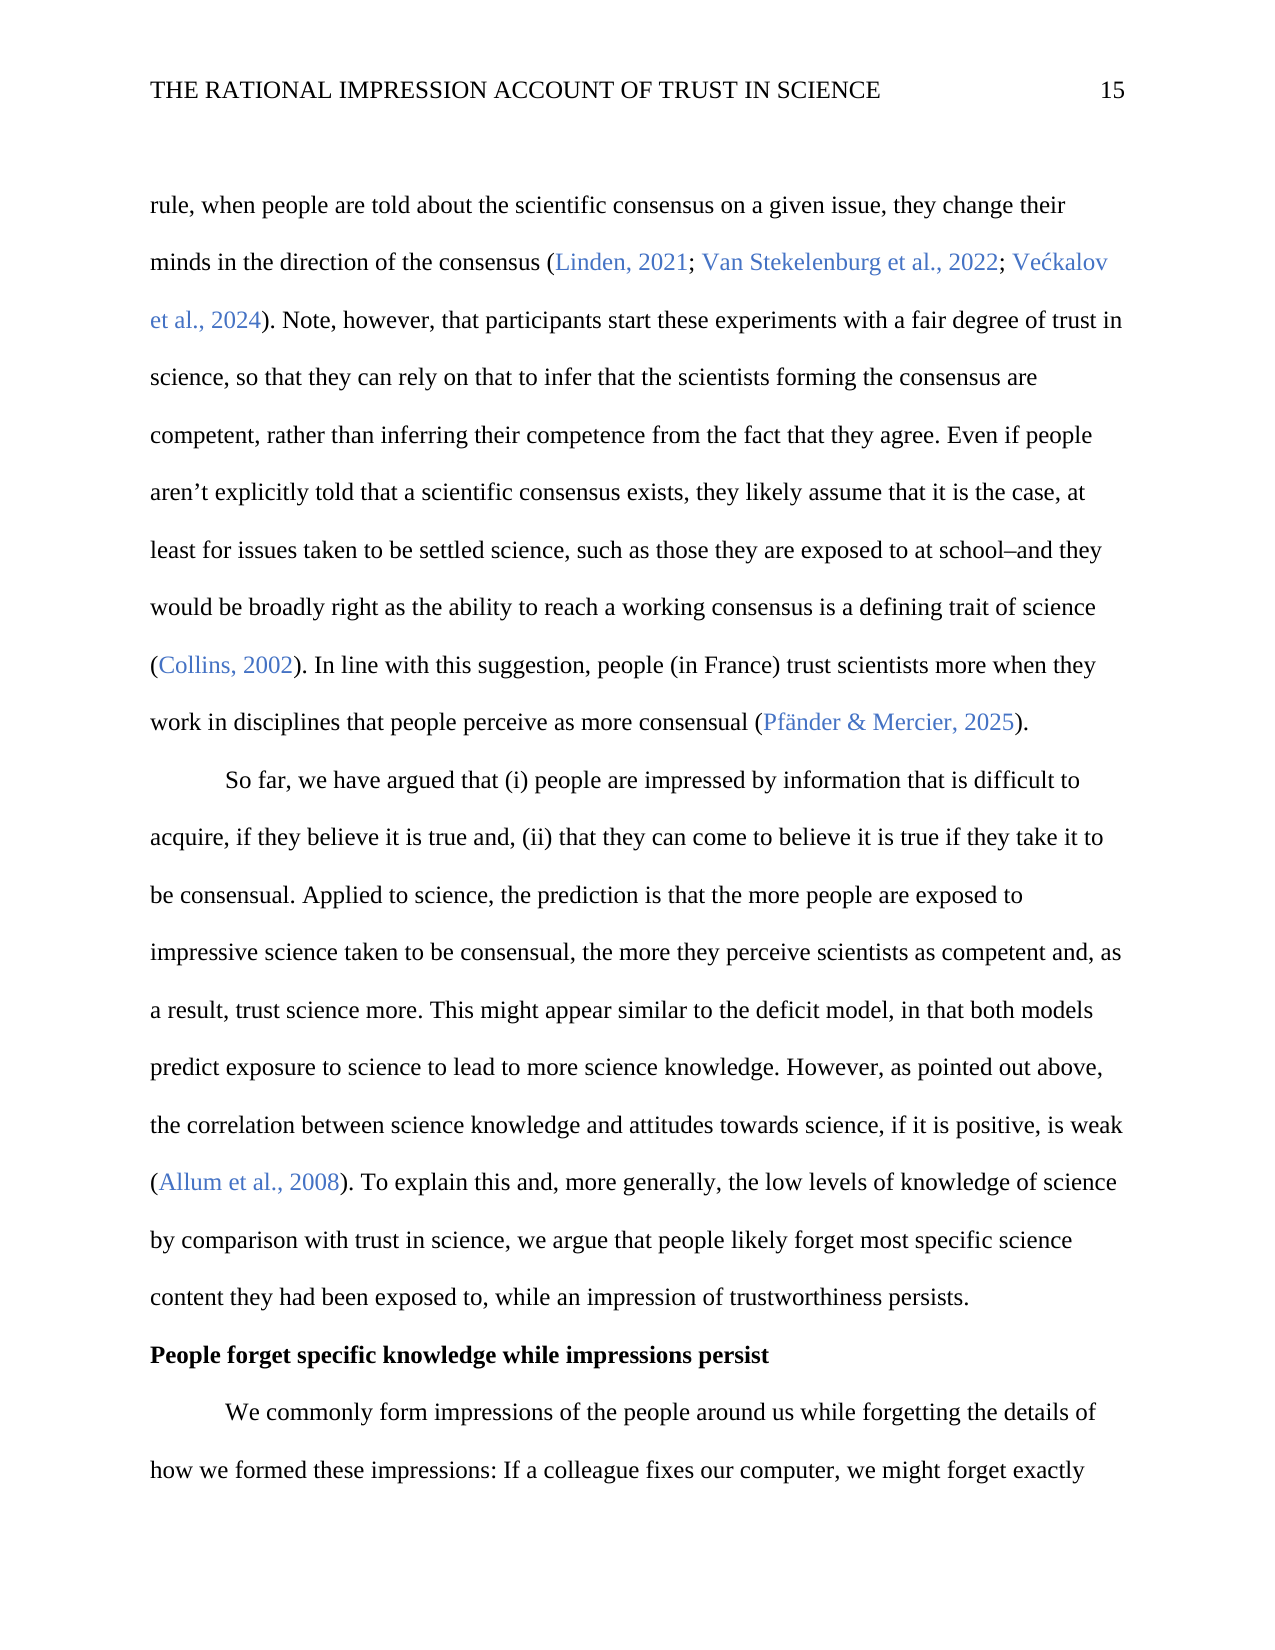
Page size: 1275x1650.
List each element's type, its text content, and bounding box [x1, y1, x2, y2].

text So far, we have argued that (i) people are impressed by information that is difficult to acquire, if they believe it is true and, (ii) that they can come to believe it is true if they take it to be consensual. Applied to science, the prediction is that the more people are exposed to impressive science taken to be consensual, the more they perceive scientists as competent and, as a result, trust science more. This might appear similar to the deficit model, in that both models predict exposure to science to lead to more science knowledge. However, as pointed out above, the correlation between science knowledge and attitudes towards science, if it is positive, is weak (Allum et al., 2008). To explain this and, more generally, the low levels of knowledge of science by comparison with trust in science, we argue that people likely forget most specific science content they had been exposed to, while an impression of trustworthiness persists. [150, 765, 1125, 1311]
subtitle People forget specific knowledge while impressions persist [150, 1340, 1125, 1369]
